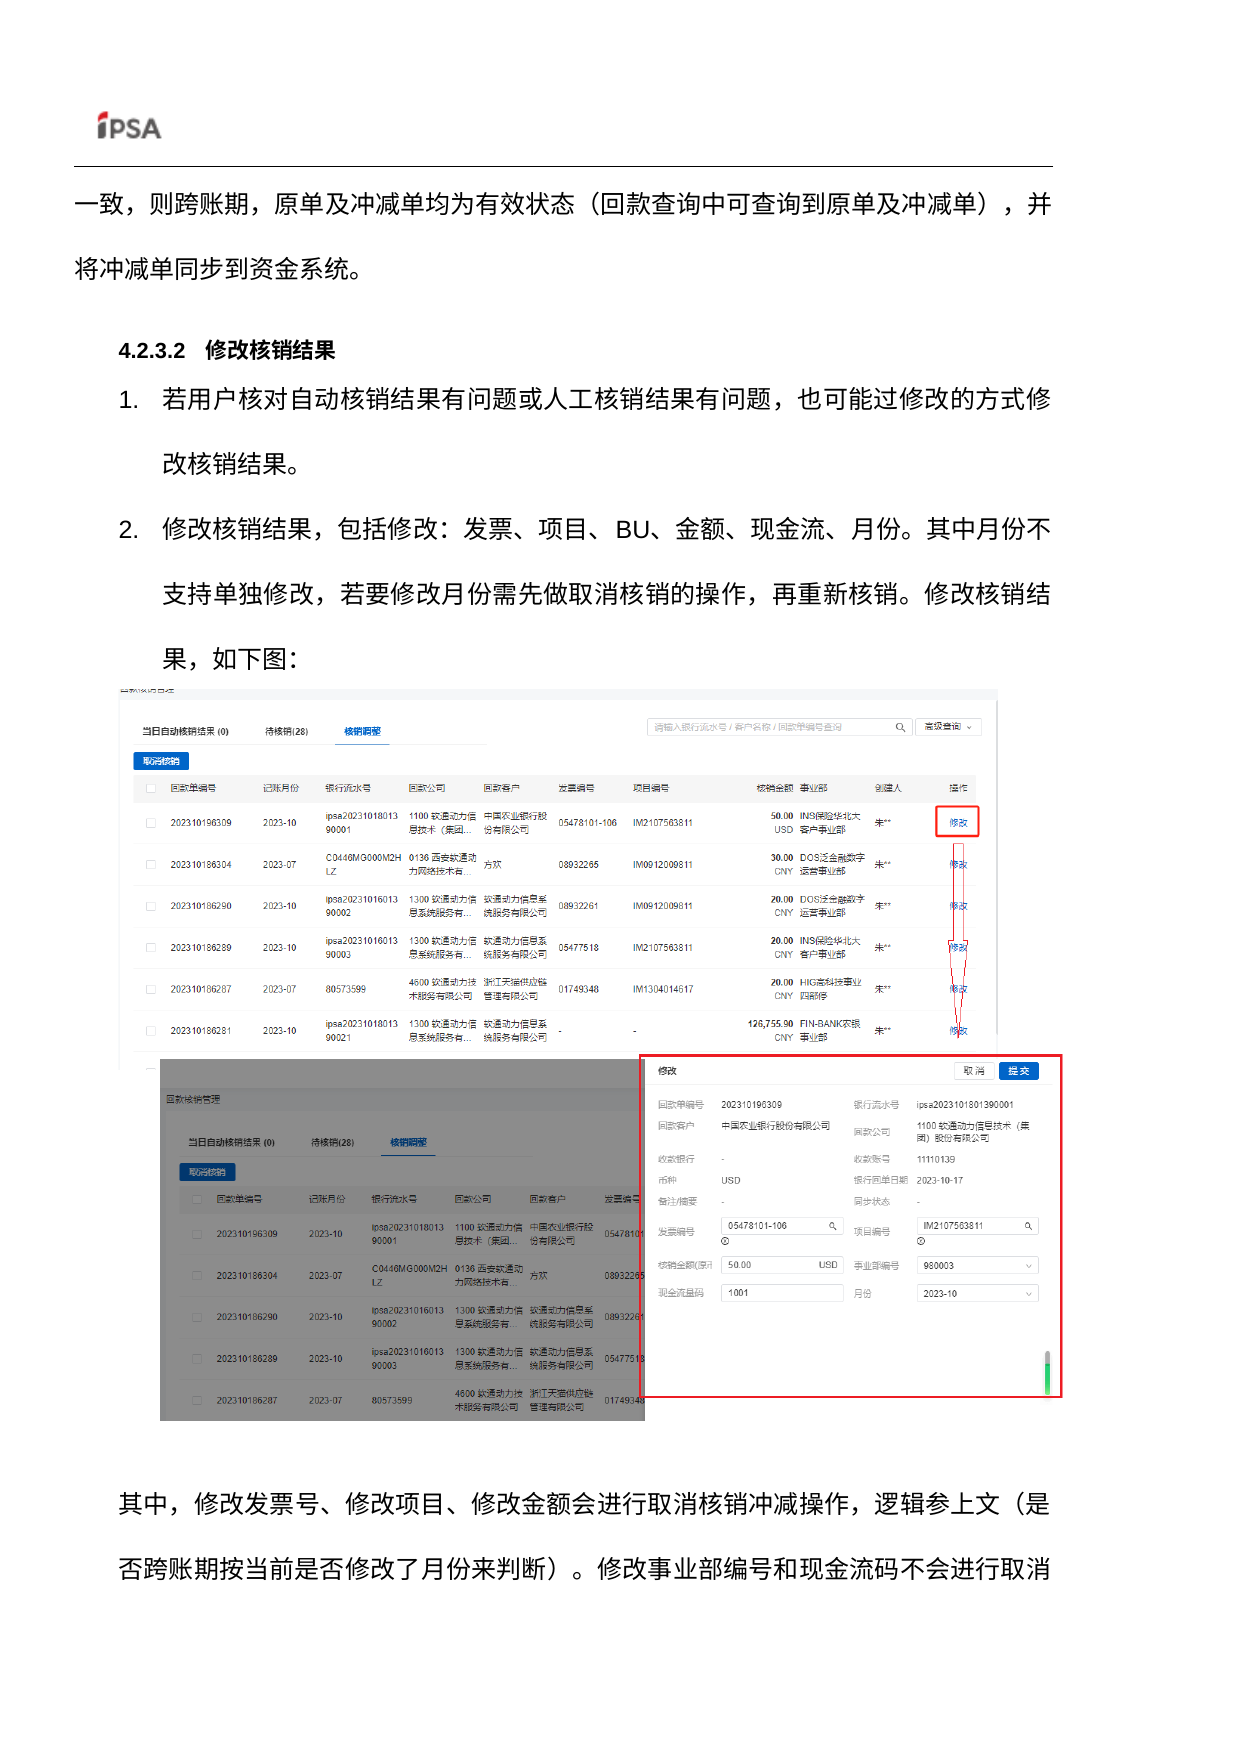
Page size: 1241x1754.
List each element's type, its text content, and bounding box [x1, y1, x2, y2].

picture [118, 689, 1096, 1456]
list 若用户核对自动核销结果有问题或人工核销结果有问题，也可能过修改的方式修改核销结果。 [118, 365, 1053, 495]
picture [92, 88, 168, 164]
text 其中，修改发票号、修改项目、修改金额会进行取消核销冲减操作，逻辑参上文（是否跨账期按当前是否修改了月份来判断）。修改事业部编号和现金流码不会进行取消核销冲减操作，系统仅记录修改历史。 [118, 1470, 1053, 1600]
list 修改核销结果，包括修改：发票、项目、BU、金额、现金流、月份。其中月份不支持单独修改，若要修改月份需先做取消核销的操作，再重新核销。修改核销结果，如下图： [118, 495, 1053, 689]
subtitle 修改核销结果 [118, 333, 1053, 365]
